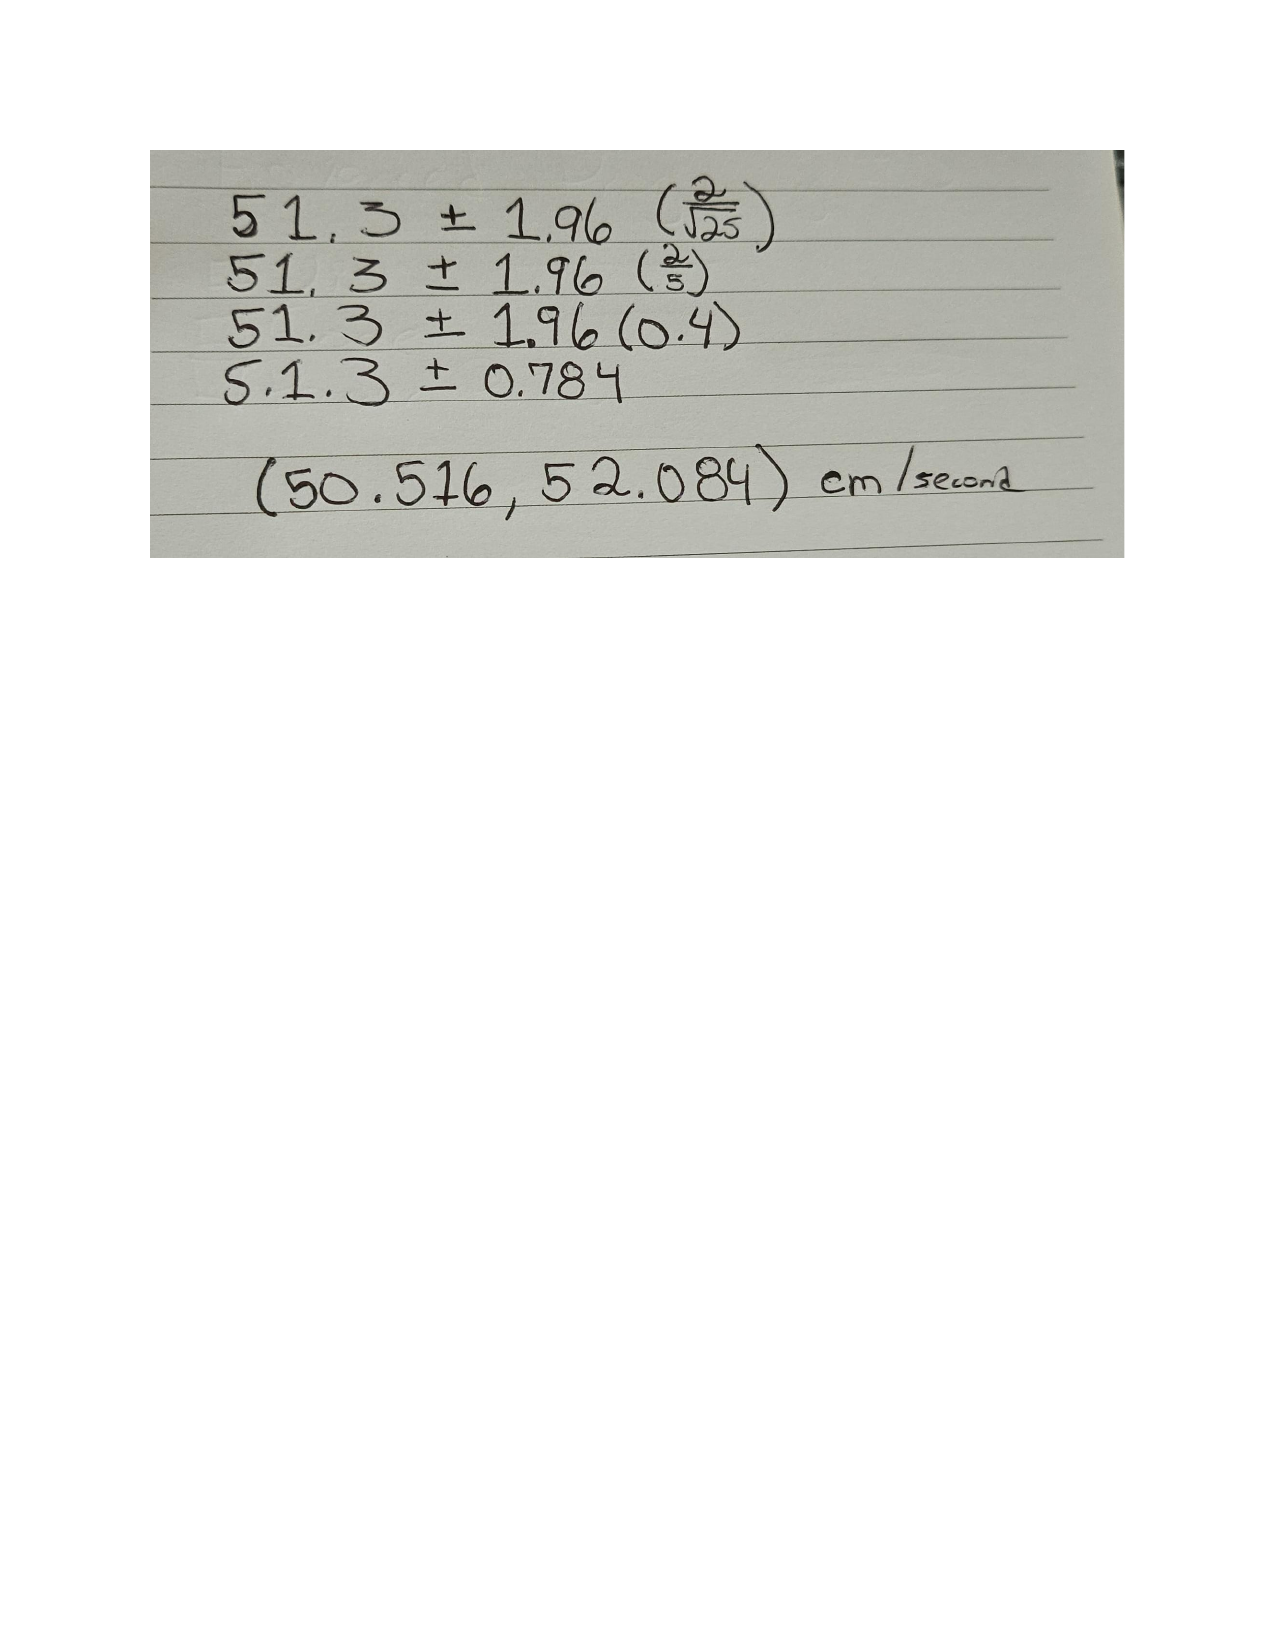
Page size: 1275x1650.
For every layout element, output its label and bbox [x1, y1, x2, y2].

picture [150, 150, 1125, 558]
